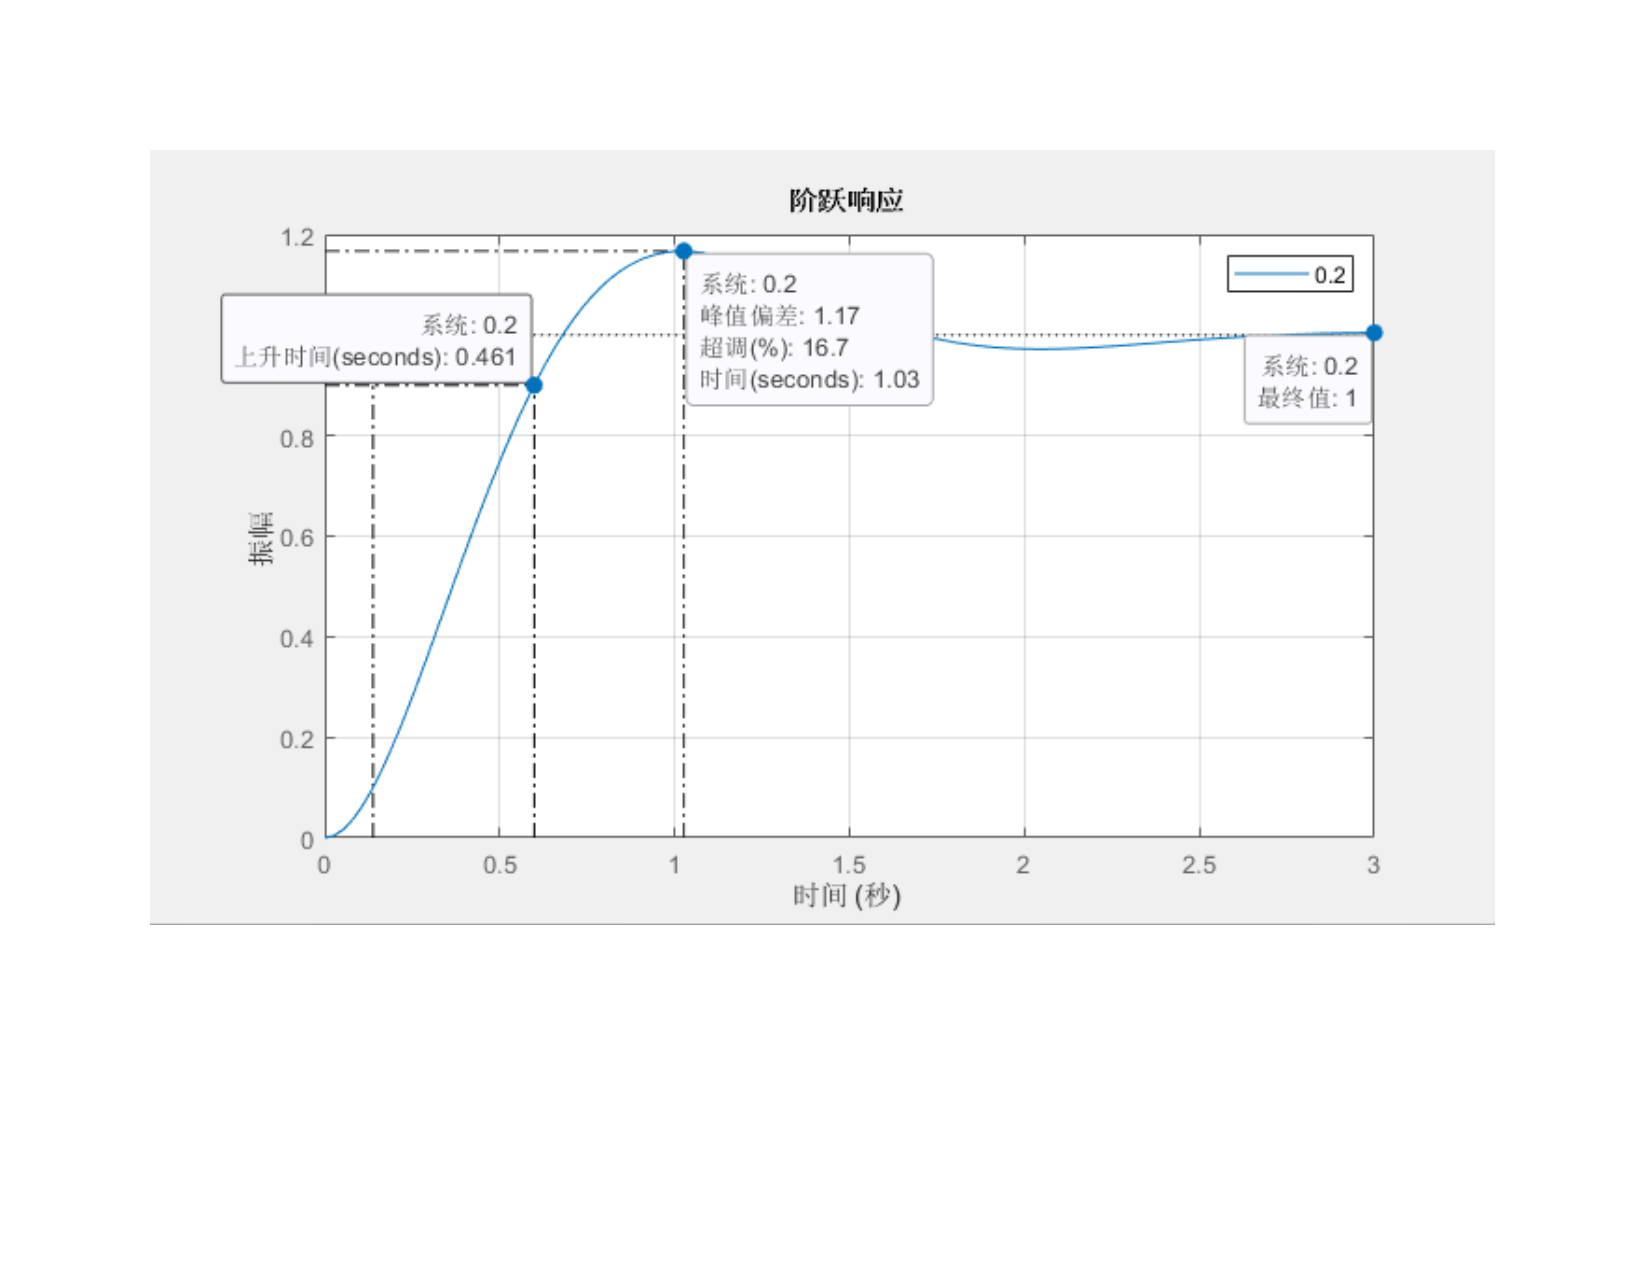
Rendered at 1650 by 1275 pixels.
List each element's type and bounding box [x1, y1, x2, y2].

picture [150, 150, 1496, 925]
